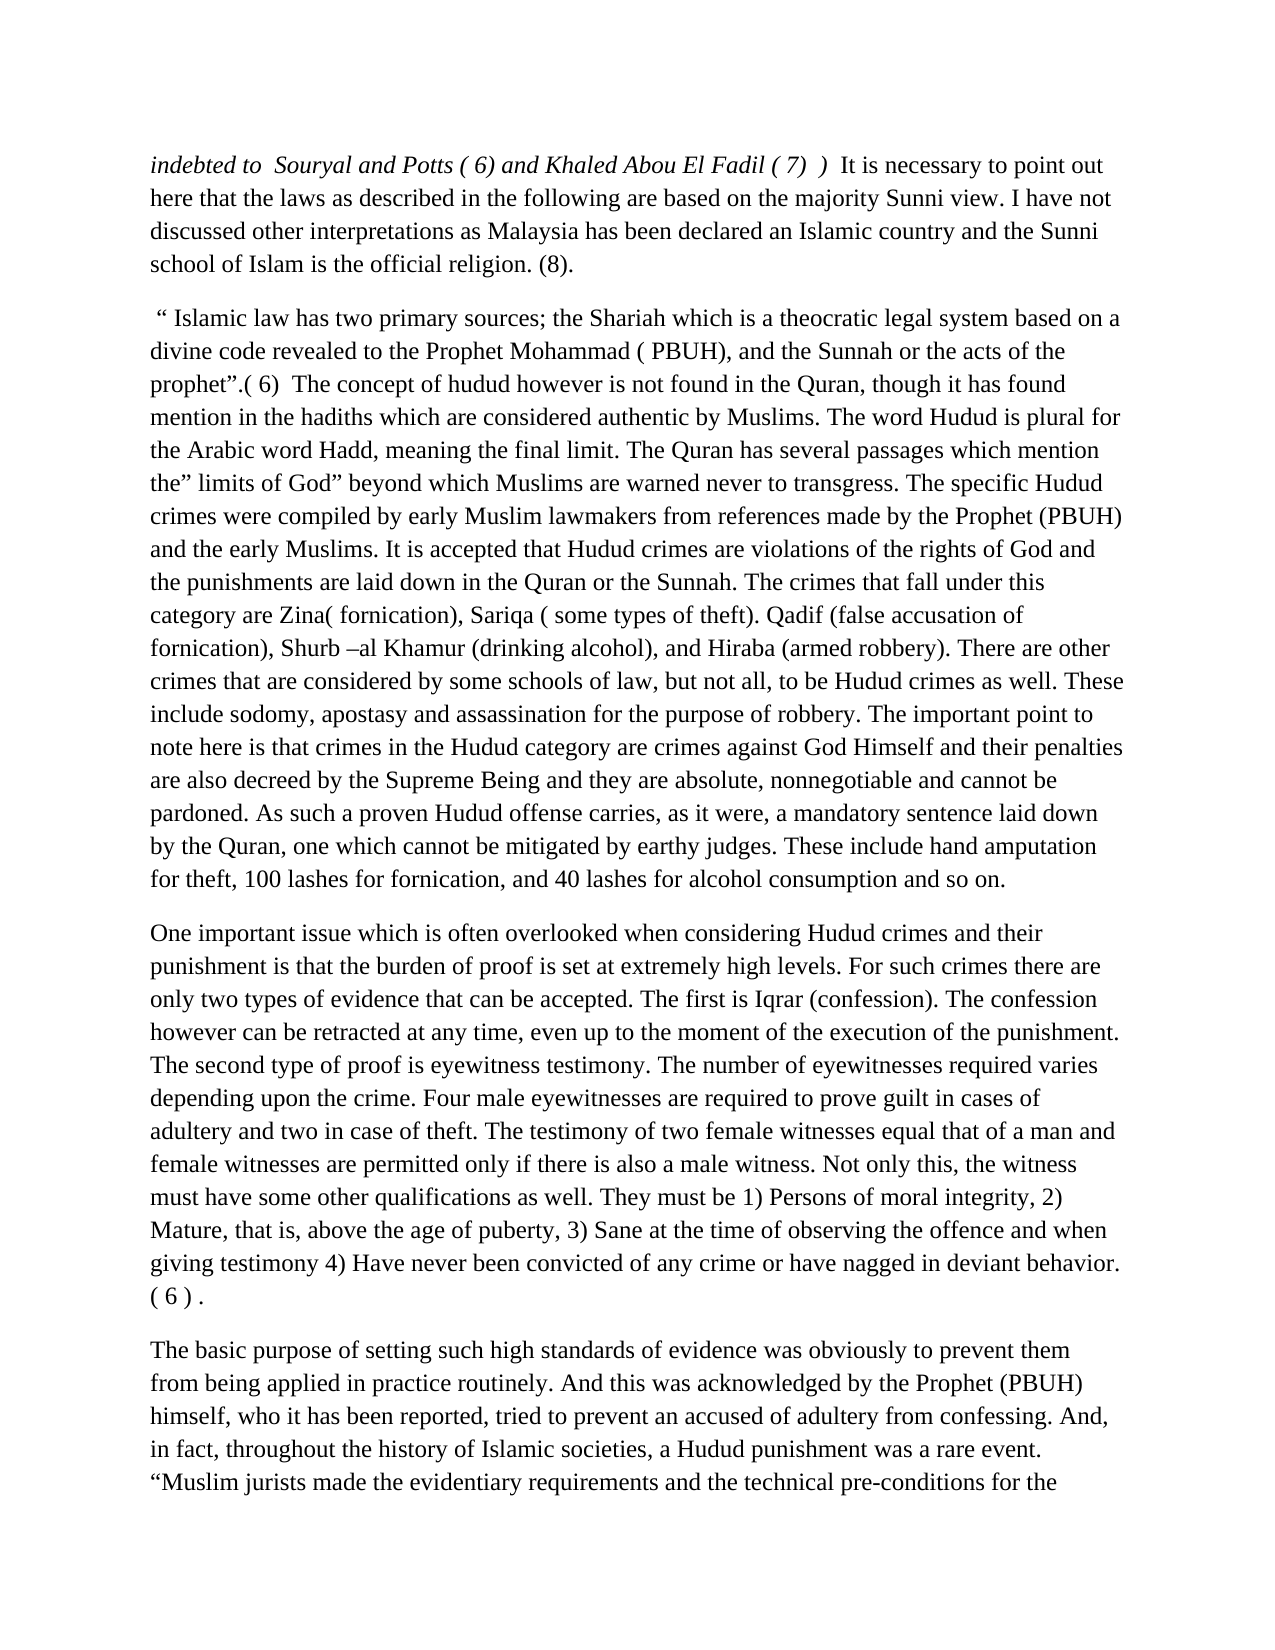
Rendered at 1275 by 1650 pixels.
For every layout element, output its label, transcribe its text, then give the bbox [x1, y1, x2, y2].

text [150, 1335, 1125, 1496]
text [150, 150, 1125, 278]
text “ Islamic law has two primary sources; the Shariah which is a theocratic legal system based on a divine code revealed to the Prophet Mohammad ( PBUH), and the Sunnah or the acts of the prophet”.( 6) The concept of hudud however is not found in the Quran, though it has found mention in the hadiths which are considered authentic by Muslims. The word Hudud is plural for the Arabic word Hadd, meaning the final limit. The Quran has several passages which mention the” limits of God” beyond which Muslims are warned never to transgress. The specific Hudud crimes were compiled by early Muslim lawmakers from references made by the Prophet (PBUH) and the early Muslims. It is accepted that Hudud crimes are violations of the rights of God and the punishments are laid down in the Quran or the Sunnah. The crimes that fall under this category are Zina( fornication), Sariqa ( some types of theft). Qadif (false accusation of fornication), Shurb –al Khamur (drinking alcohol), and Hiraba (armed robbery). There are other crimes that are considered by some schools of law, but not all, to be Hudud crimes as well. These include sodomy, apostasy and assassination for the purpose of robbery. The important point to note here is that crimes in the Hudud category are crimes against God Himself and their penalties are also decreed by the Supreme Being and they are absolute, nonnegotiable and cannot be pardoned. As such a proven Hudud offense carries, as it were, a mandatory sentence laid down by the Quran, one which cannot be mitigated by earthy judges. These include hand amputation for theft, 100 lashes for fornication, and 40 lashes for alcohol consumption and so on. [150, 303, 1125, 893]
text One important issue which is often overlooked when considering Hudud crimes and their punishment is that the burden of proof is set at extremely high levels. For such crimes there are only two types of evidence that can be accepted. The first is Iqrar (confession). The confession however can be retracted at any time, even up to the moment of the execution of the punishment. The second type of proof is eyewitness testimony. The number of eyewitnesses required varies depending upon the crime. Four male eyewitnesses are required to prove guilt in cases of adultery and two in case of theft. The testimony of two female witnesses equal that of a man and female witnesses are permitted only if there is also a male witness. Not only this, the witness must have some other qualifications as well. They must be 1) Persons of moral integrity, 2) Mature, that is, above the age of puberty, 3) Sane at the time of observing the offence and when giving testimony 4) Have never been convicted of any crime or have nagged in deviant behavior. ( 6 ) . [150, 918, 1125, 1310]
